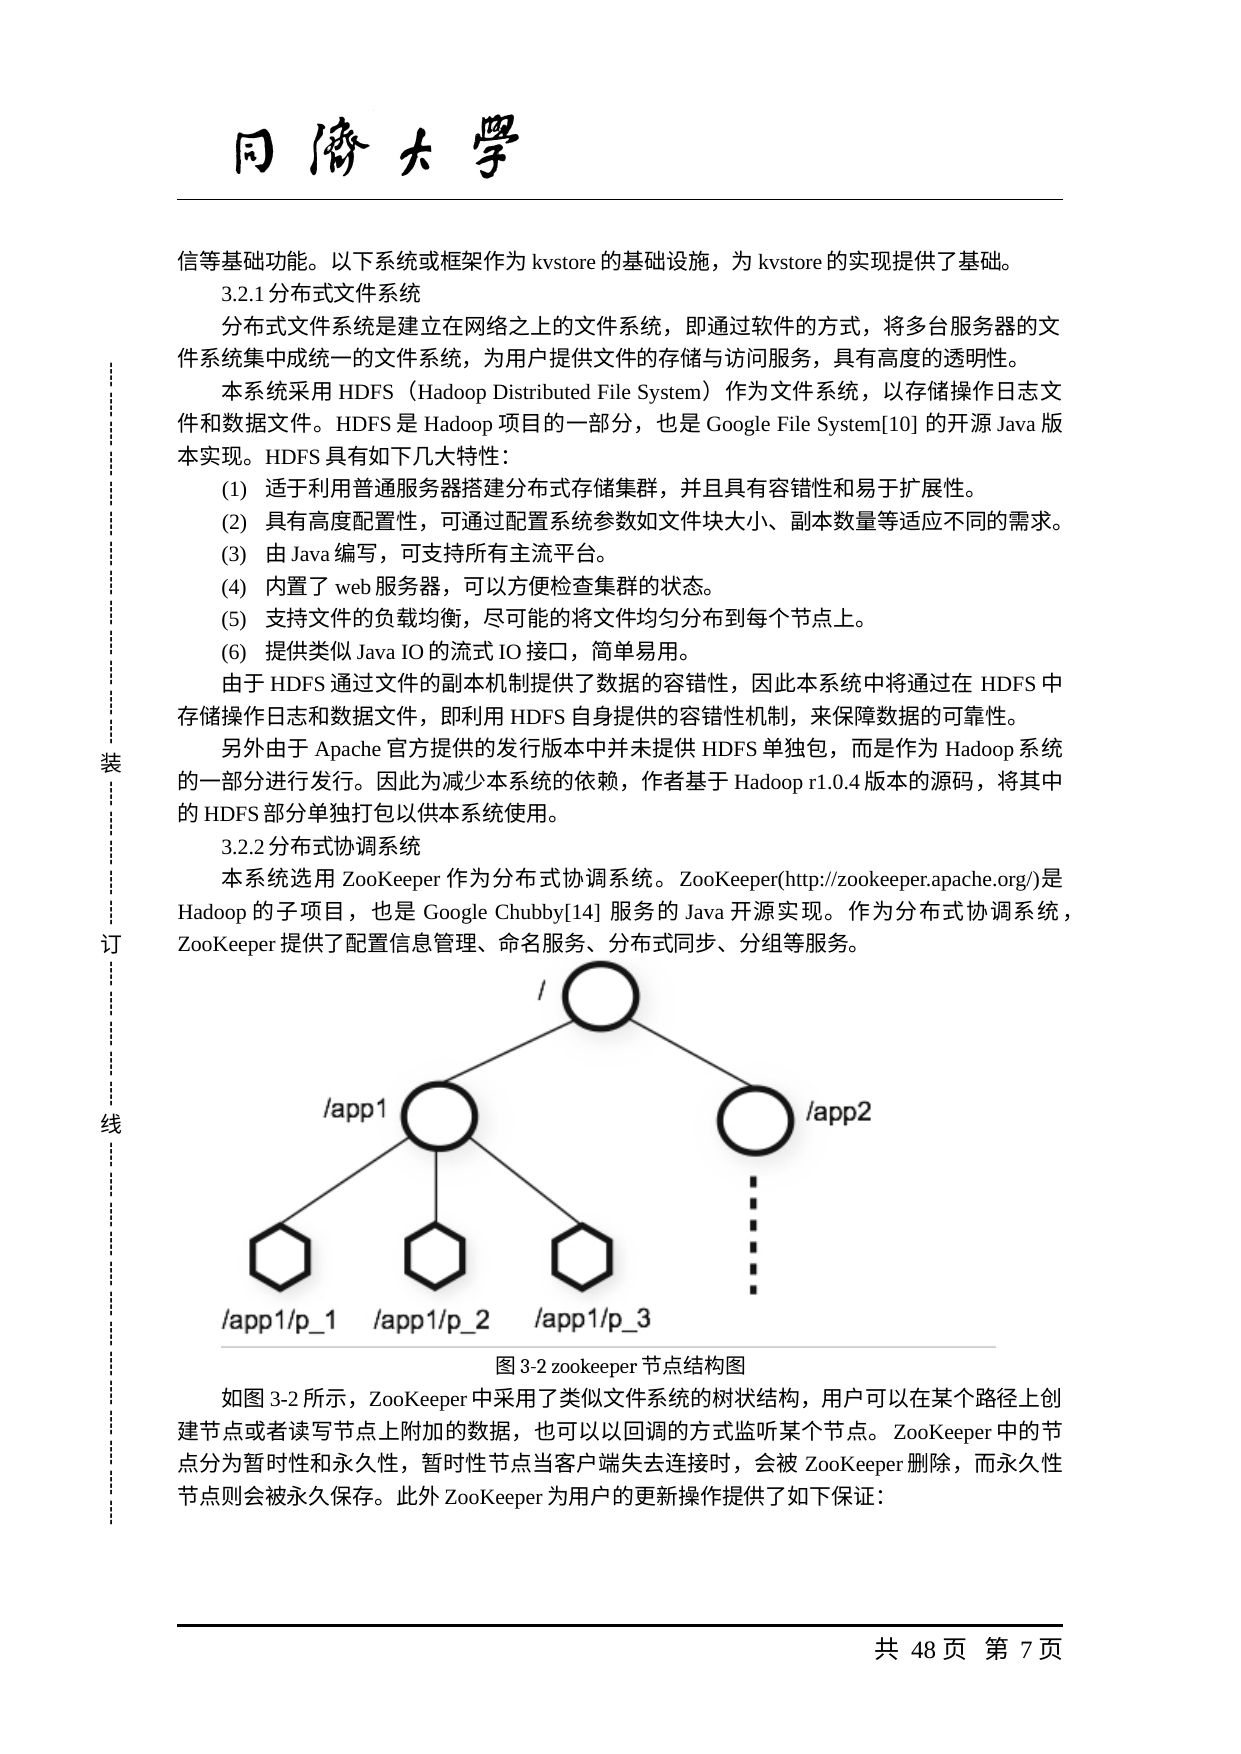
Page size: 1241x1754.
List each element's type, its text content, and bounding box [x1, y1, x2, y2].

subtitle 具有高度配置性，可通过配置系统参数如文件块大小、副本数量等适应不同的需求。 [177, 503, 1063, 536]
subtitle 提供类似Java IO的流式IO接口，简单易用。 [177, 633, 1063, 666]
picture [221, 958, 996, 1348]
text 本系统采用HDFS（Hadoop Distributed File System）作为文件系统，以存储操作日志文件和数据文件。HDFS是Hadoop项目的一部分，也是Google File System[10] 的开源Java版本实现。HDFS具有如下几大特性： [177, 373, 1063, 471]
text 由于HDFS通过文件的副本机制提供了数据的容错性，因此本系统中将通过在HDFS中存储操作日志和数据文件，即利用HDFS自身提供的容错性机制，来保障数据的可靠性。 [177, 666, 1063, 731]
text 分布式文件系统是建立在网络之上的文件系统，即通过软件的方式，将多台服务器的文件系统集中成统一的文件系统，为用户提供文件的存储与访问服务，具有高度的透明性。 [177, 308, 1063, 373]
text 本系统选用ZooKeeper作为分布式协调系统。ZooKeeper(http://zookeeper.apache.org/)是Hadoop的子项目，也是Google Chubby[14] 服务的Java开源实现。作为分布式协调系统，ZooKeeper提供了配置信息管理、命名服务、分布式同步、分组等服务。 [177, 861, 1063, 958]
subtitle 适于利用普通服务器搭建分布式存储集群，并且具有容错性和易于扩展性。 [177, 471, 1063, 503]
subtitle 支持文件的负载均衡，尽可能的将文件均匀分布到每个节点上。 [177, 601, 1063, 633]
text 如图 3-2所示，ZooKeeper中采用了类似文件系统的树状结构，用户可以在某个路径上创建节点或者读写节点上附加的数据，也可以以回调的方式监听某个节点。ZooKeeper中的节点分为暂时性和永久性，暂时性节点当客户端失去连接时，会被ZooKeeper删除，而永久性节点则会被永久保存。此外ZooKeeper为用户的更新操作提供了如下保证： [177, 1381, 1063, 1511]
subtitle 内置了web服务器，可以方便检查集群的状态。 [177, 568, 1063, 601]
subtitle 分布式文件系统 [221, 276, 1063, 308]
picture [214, 106, 537, 186]
text kvstore作为分布式数据存储系统，需要数据的持久化存储、副本、分布式协调、网络通信等基础功能。以下系统或框架作为kvstore的基础设施，为kvstore的实现提供了基础。 [177, 243, 1063, 276]
subtitle 分布式协调系统 [221, 828, 1063, 861]
text 图 3-2 zookeeper节点结构图 [177, 1348, 1063, 1381]
subtitle 由Java编写，可支持所有主流平台。 [177, 536, 1063, 568]
text 另外由于Apache官方提供的发行版本中并未提供HDFS单独包，而是作为Hadoop系统的一部分进行发行。因此为减少本系统的依赖，作者基于Hadoop r1.0.4版本的源码，将其中的HDFS部分单独打包以供本系统使用。 [177, 731, 1063, 828]
